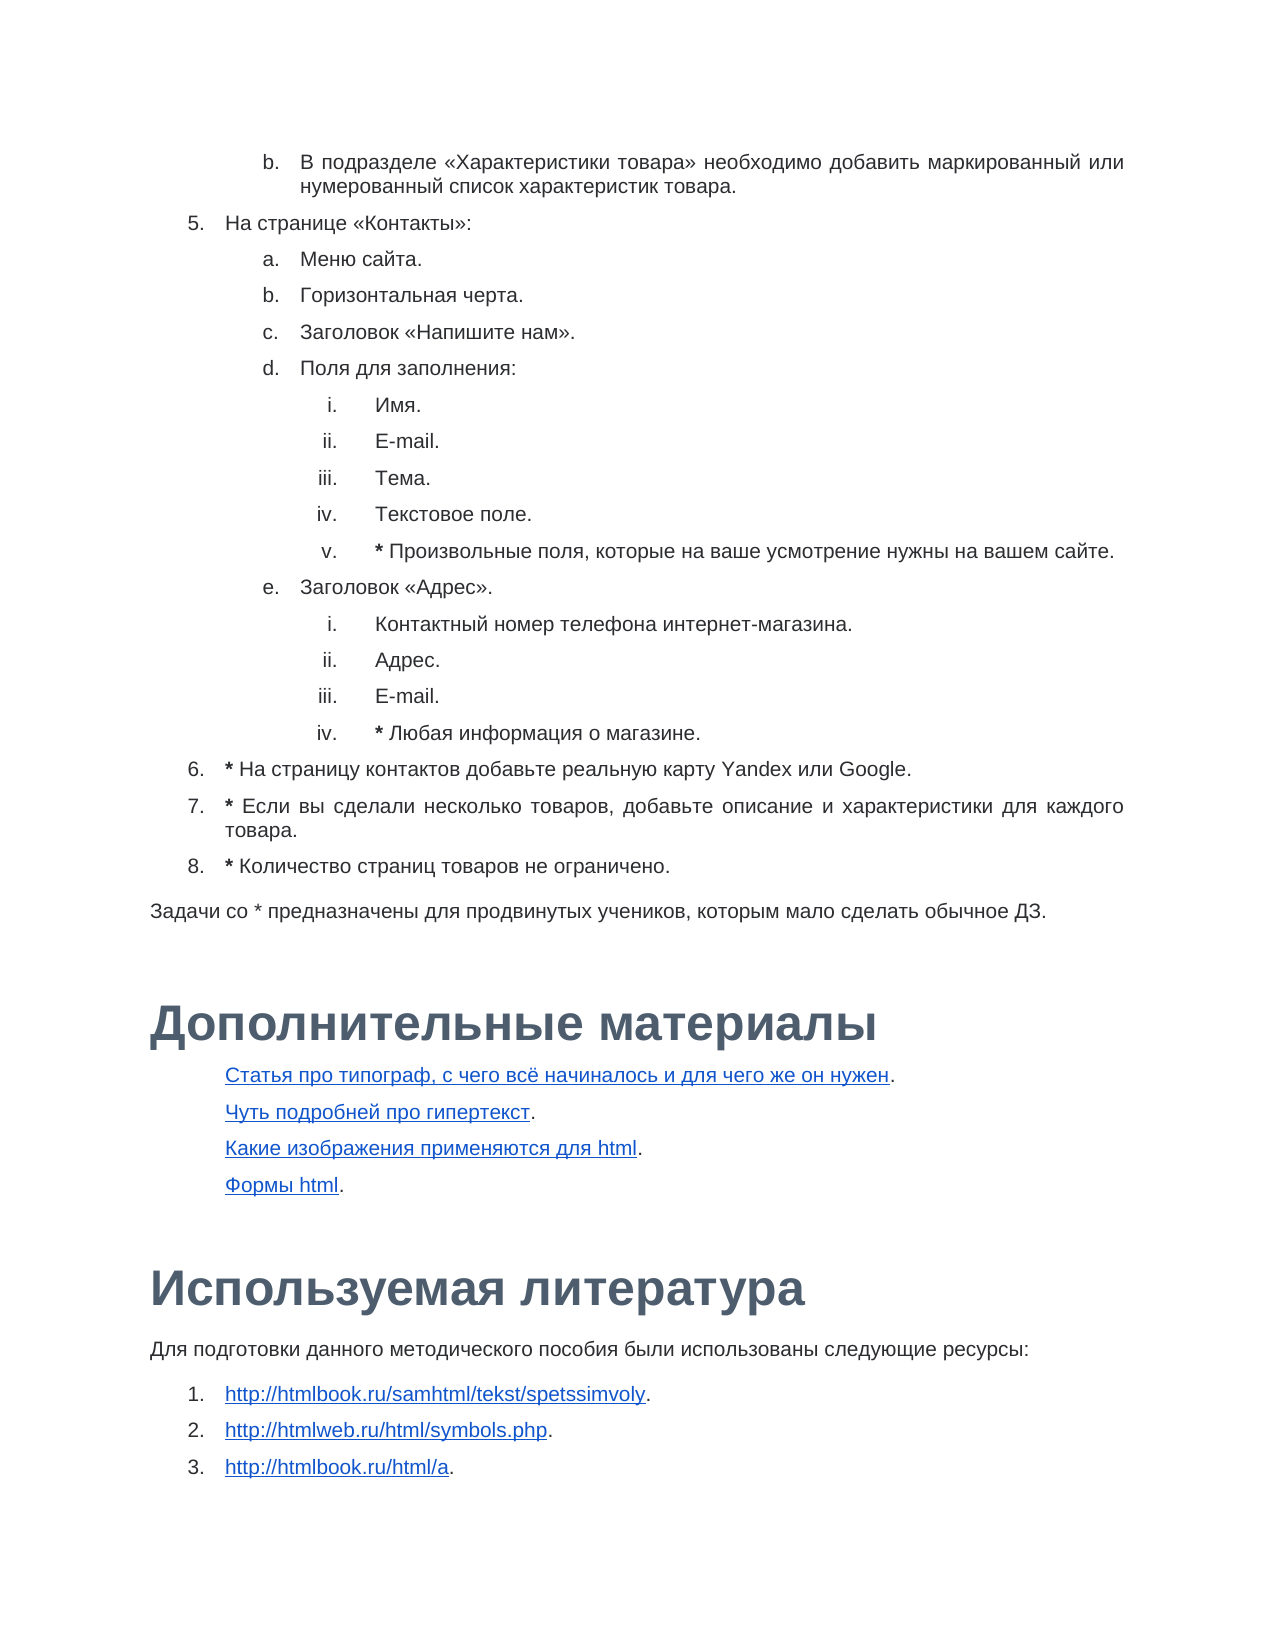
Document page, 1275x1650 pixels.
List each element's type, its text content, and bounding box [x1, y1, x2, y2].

list Тема. [337, 466, 1125, 489]
text Формы html. [225, 1173, 1125, 1197]
text Задачи со * предназначены для продвинутых учеников, которым мало сделать обычное ДЗ. [150, 899, 1125, 923]
list E-mail. [337, 429, 1125, 453]
list * На страницу контактов добавьте реальную карту Yandex или Google. [187, 757, 1125, 781]
list Заголовок «Адрес». [262, 575, 1125, 599]
list http://htmlbook.ru/samhtml/tekst/spetssimvoly. [187, 1382, 1125, 1406]
list * Произвольные поля, которые на ваше усмотрение нужны на вашем сайте. [337, 538, 1125, 562]
list * Если вы сделали несколько товаров, добавьте описание и характеристики для каждого товара. [187, 794, 1125, 842]
text Чуть подробней про гипертекст. [225, 1100, 1125, 1124]
list Текстовое поле. [337, 502, 1125, 526]
list Имя. [337, 393, 1125, 417]
list * Количество страниц товаров не ограничено. [187, 854, 1125, 878]
list * Любая информация о магазине. [337, 721, 1125, 745]
list Меню сайта. [262, 247, 1125, 271]
list Заголовок «Напишите нам». [262, 320, 1125, 344]
text Какие изображения применяются для html. [225, 1136, 1125, 1160]
list В подразделе «Характеристики товара» необходимо добавить маркированный или нумерованный список характеристик товара. [262, 150, 1125, 198]
list http://htmlweb.ru/html/symbols.php. [187, 1418, 1125, 1442]
text Статья про типограф, с чего всё начиналось и для чего же он нужен. [225, 1063, 1125, 1087]
list Адрес. [337, 648, 1125, 672]
list E-mail. [337, 684, 1125, 708]
list Поля для заполнения: [262, 356, 1125, 380]
list Горизонтальная черта. [262, 283, 1125, 307]
list На странице «Контакты»: [187, 210, 1125, 234]
text Для подготовки данного методического пособия были использованы следующие ресурсы: [150, 1337, 1125, 1361]
text Дополнительные материалы [150, 993, 1125, 1051]
text Используемая литература [150, 1259, 1125, 1316]
list Контактный номер телефона интернет-магазина. [337, 611, 1125, 635]
list http://htmlbook.ru/html/a. [187, 1455, 1125, 1479]
